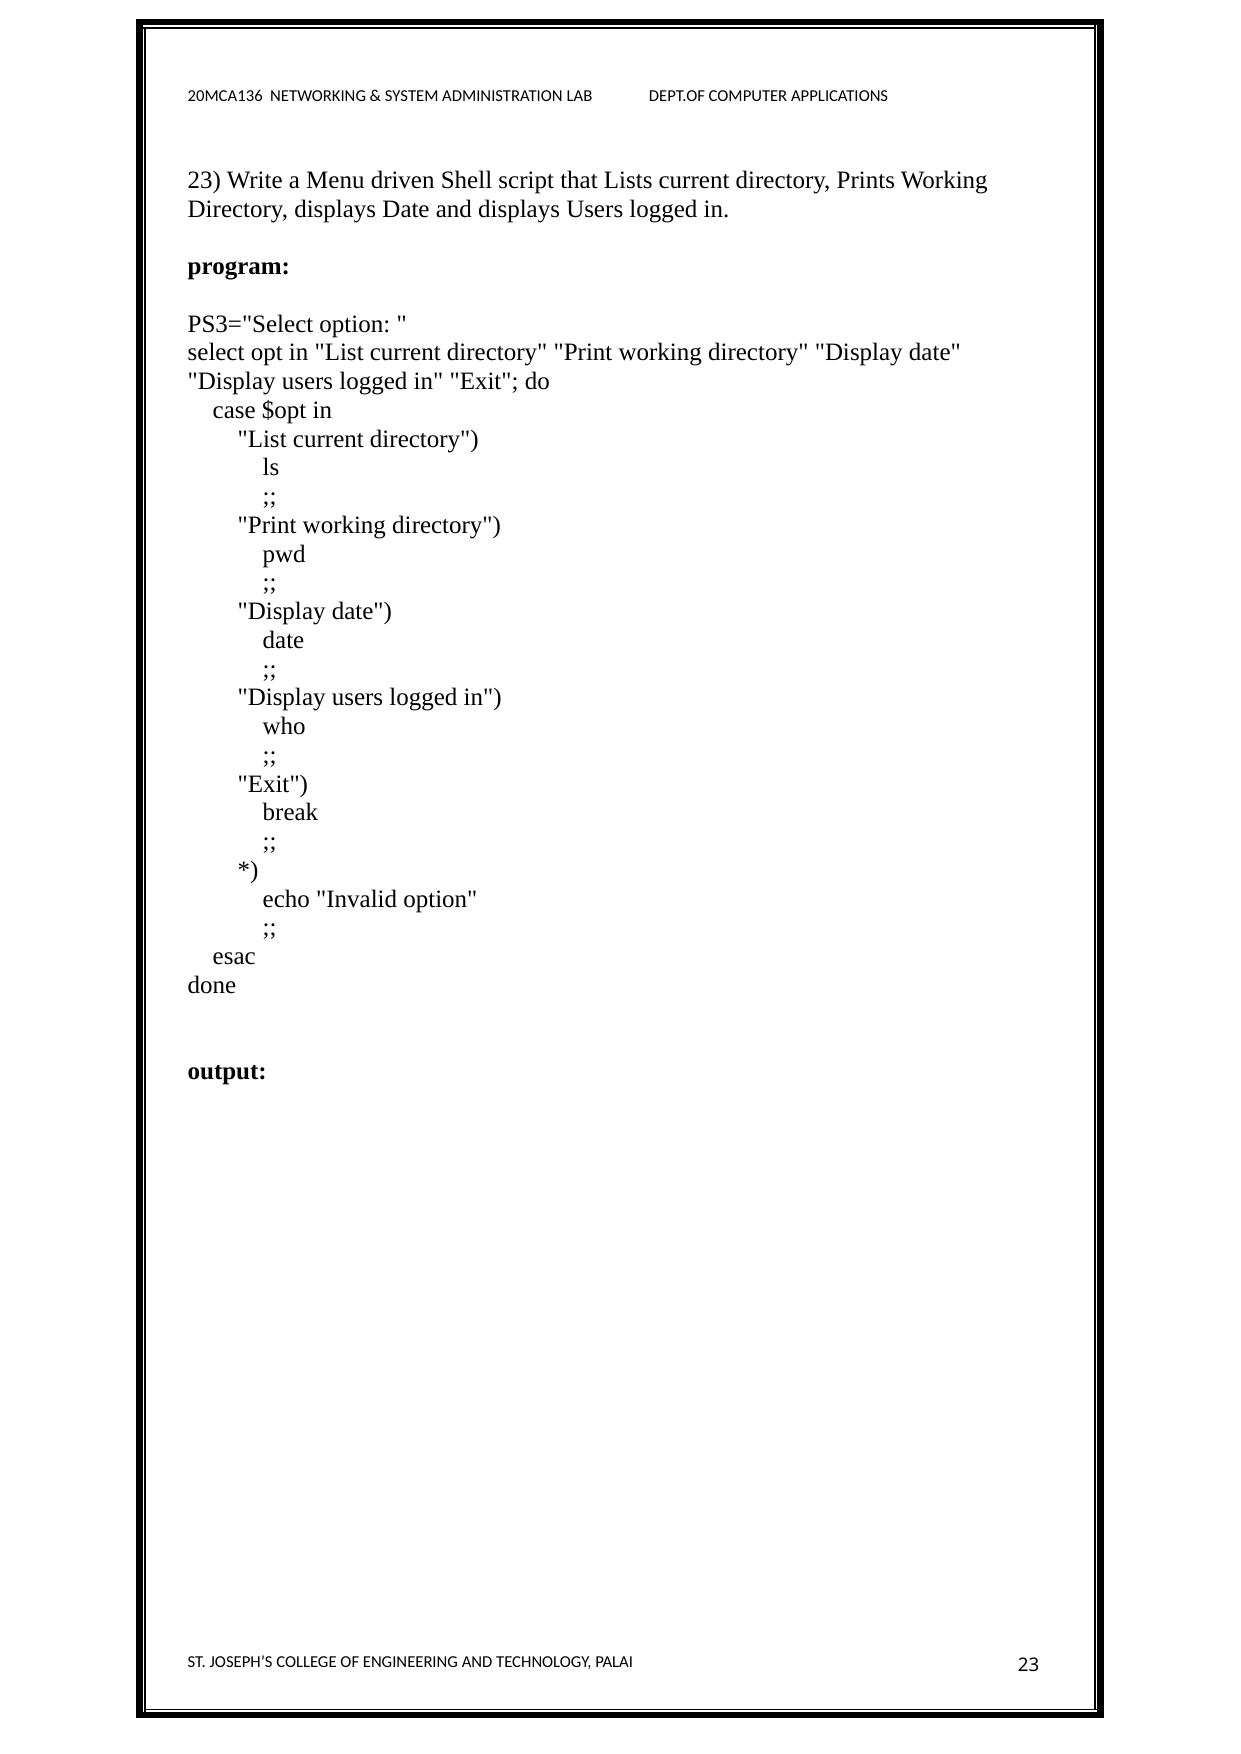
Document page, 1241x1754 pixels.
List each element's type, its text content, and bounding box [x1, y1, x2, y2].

text who [187, 711, 1053, 740]
text echo "Invalid option" [187, 884, 1053, 912]
text done [187, 970, 1053, 999]
text ;; [187, 567, 1053, 596]
text "Display users logged in") [187, 682, 1053, 711]
text ;; [187, 826, 1053, 855]
text ls [187, 452, 1053, 481]
text "Exit") [187, 769, 1053, 797]
text *) [187, 855, 1053, 884]
text PS3="Select option: " [187, 309, 1053, 337]
text ;; [187, 740, 1053, 769]
text break [187, 797, 1053, 826]
text "Print working directory") [187, 510, 1053, 539]
text pwd [187, 539, 1053, 567]
text output: [187, 1056, 1053, 1085]
text case $opt in [187, 395, 1053, 424]
text date [187, 625, 1053, 654]
text "List current directory") [187, 424, 1053, 452]
text "Display date") [187, 596, 1053, 625]
text ;; [187, 481, 1053, 510]
text ;; [187, 912, 1053, 941]
text select opt in "List current directory" "Print working directory" "Display date" "Display users logged in" "Exit"; do [187, 337, 1053, 395]
text program: [187, 251, 1053, 280]
text esac [187, 941, 1053, 970]
text ;; [187, 654, 1053, 682]
text 23) Write a Menu driven Shell script that Lists current directory, Prints Working Directory, displays Date and displays Users logged in. [187, 165, 1053, 222]
